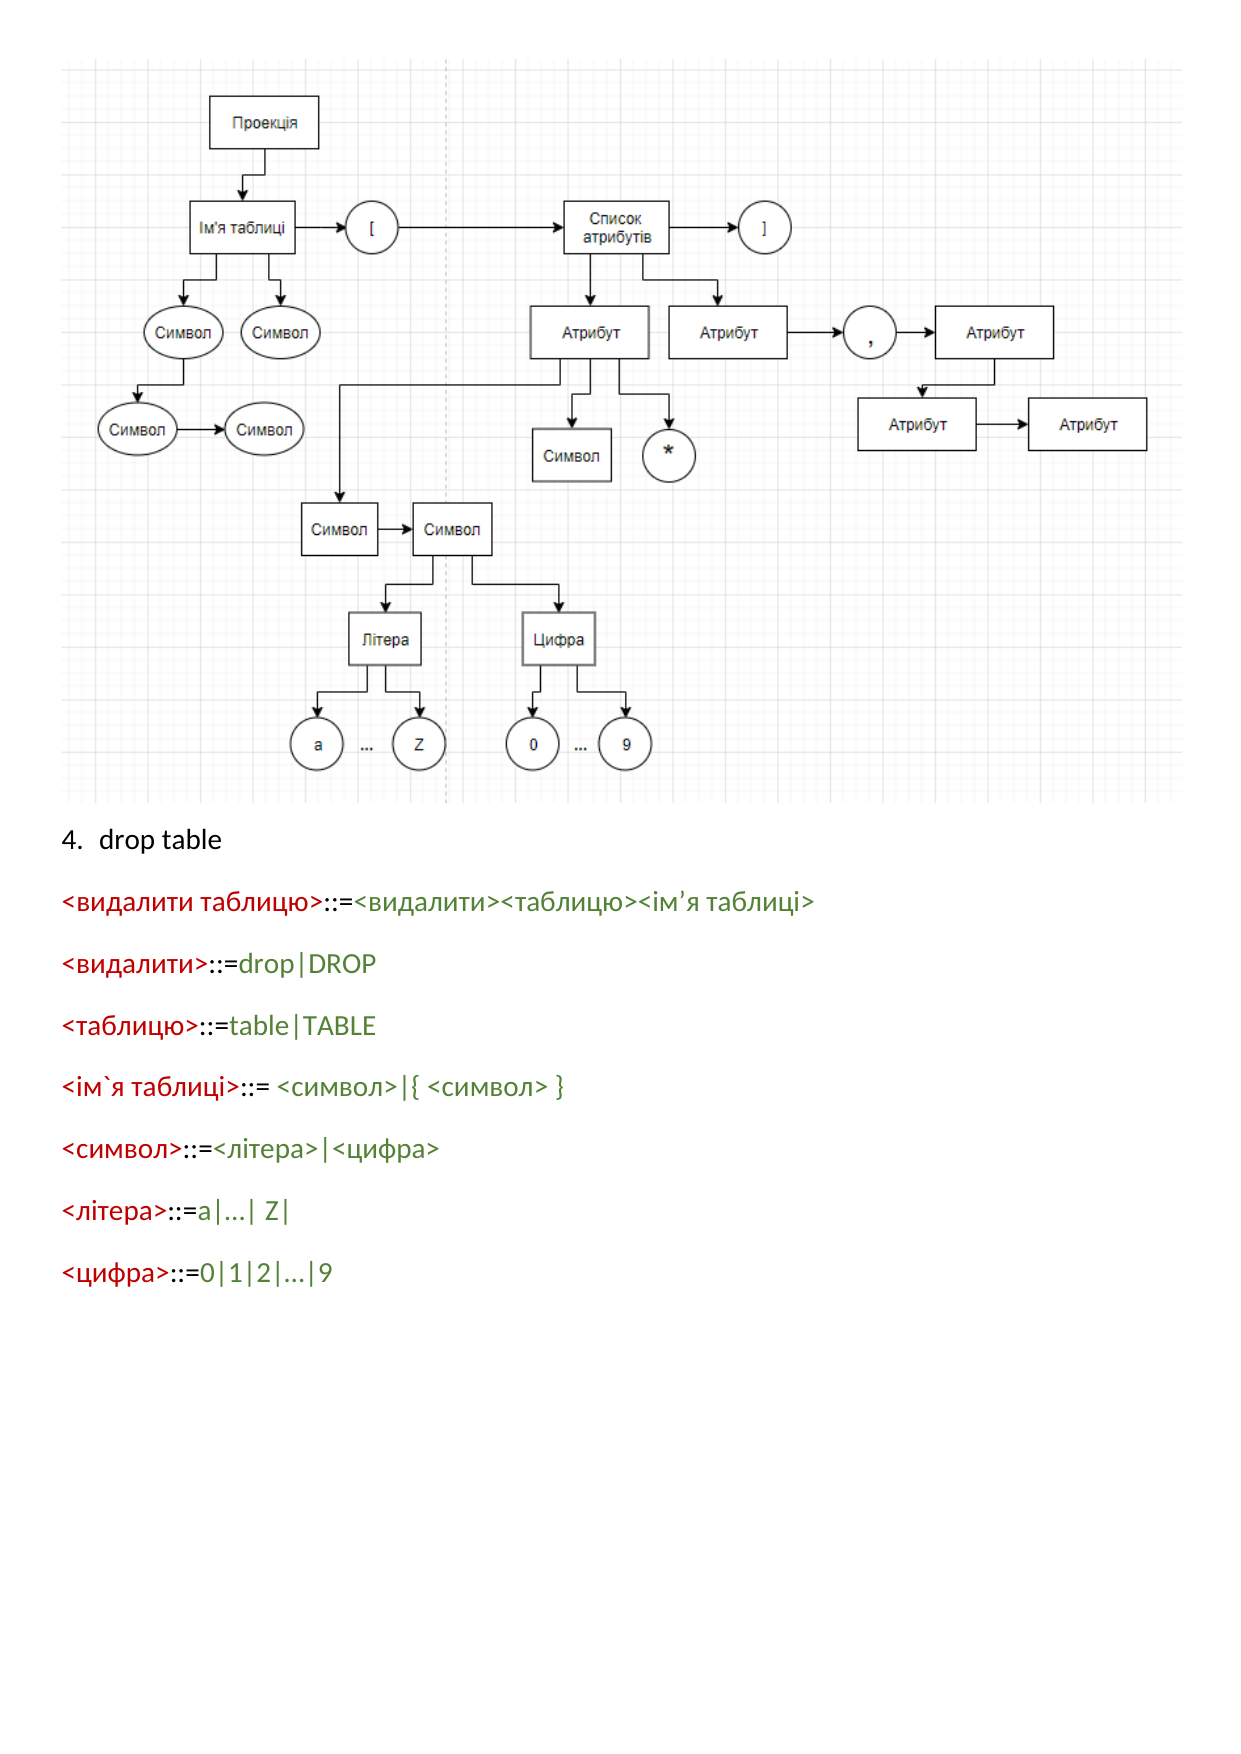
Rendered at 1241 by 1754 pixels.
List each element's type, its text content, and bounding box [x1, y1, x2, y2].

text <цифра>::=0|1|2|…|9 [61, 1254, 1169, 1289]
text <таблицю>::=table|TABLE [61, 1007, 1169, 1042]
text <видалити>::=drop|DROP [61, 945, 1169, 981]
list drop table [61, 821, 1169, 857]
picture [61, 59, 1183, 803]
text <ім`я таблиці>::= <символ>|{ <символ> } [61, 1068, 1169, 1104]
text <літера>::=a|…| Z| [61, 1192, 1169, 1228]
text <символ>::=<літера>|<цифра> [61, 1130, 1169, 1166]
text <видалити таблицю>::=<видалити><таблицю><ім’я таблиці> [61, 883, 1169, 919]
